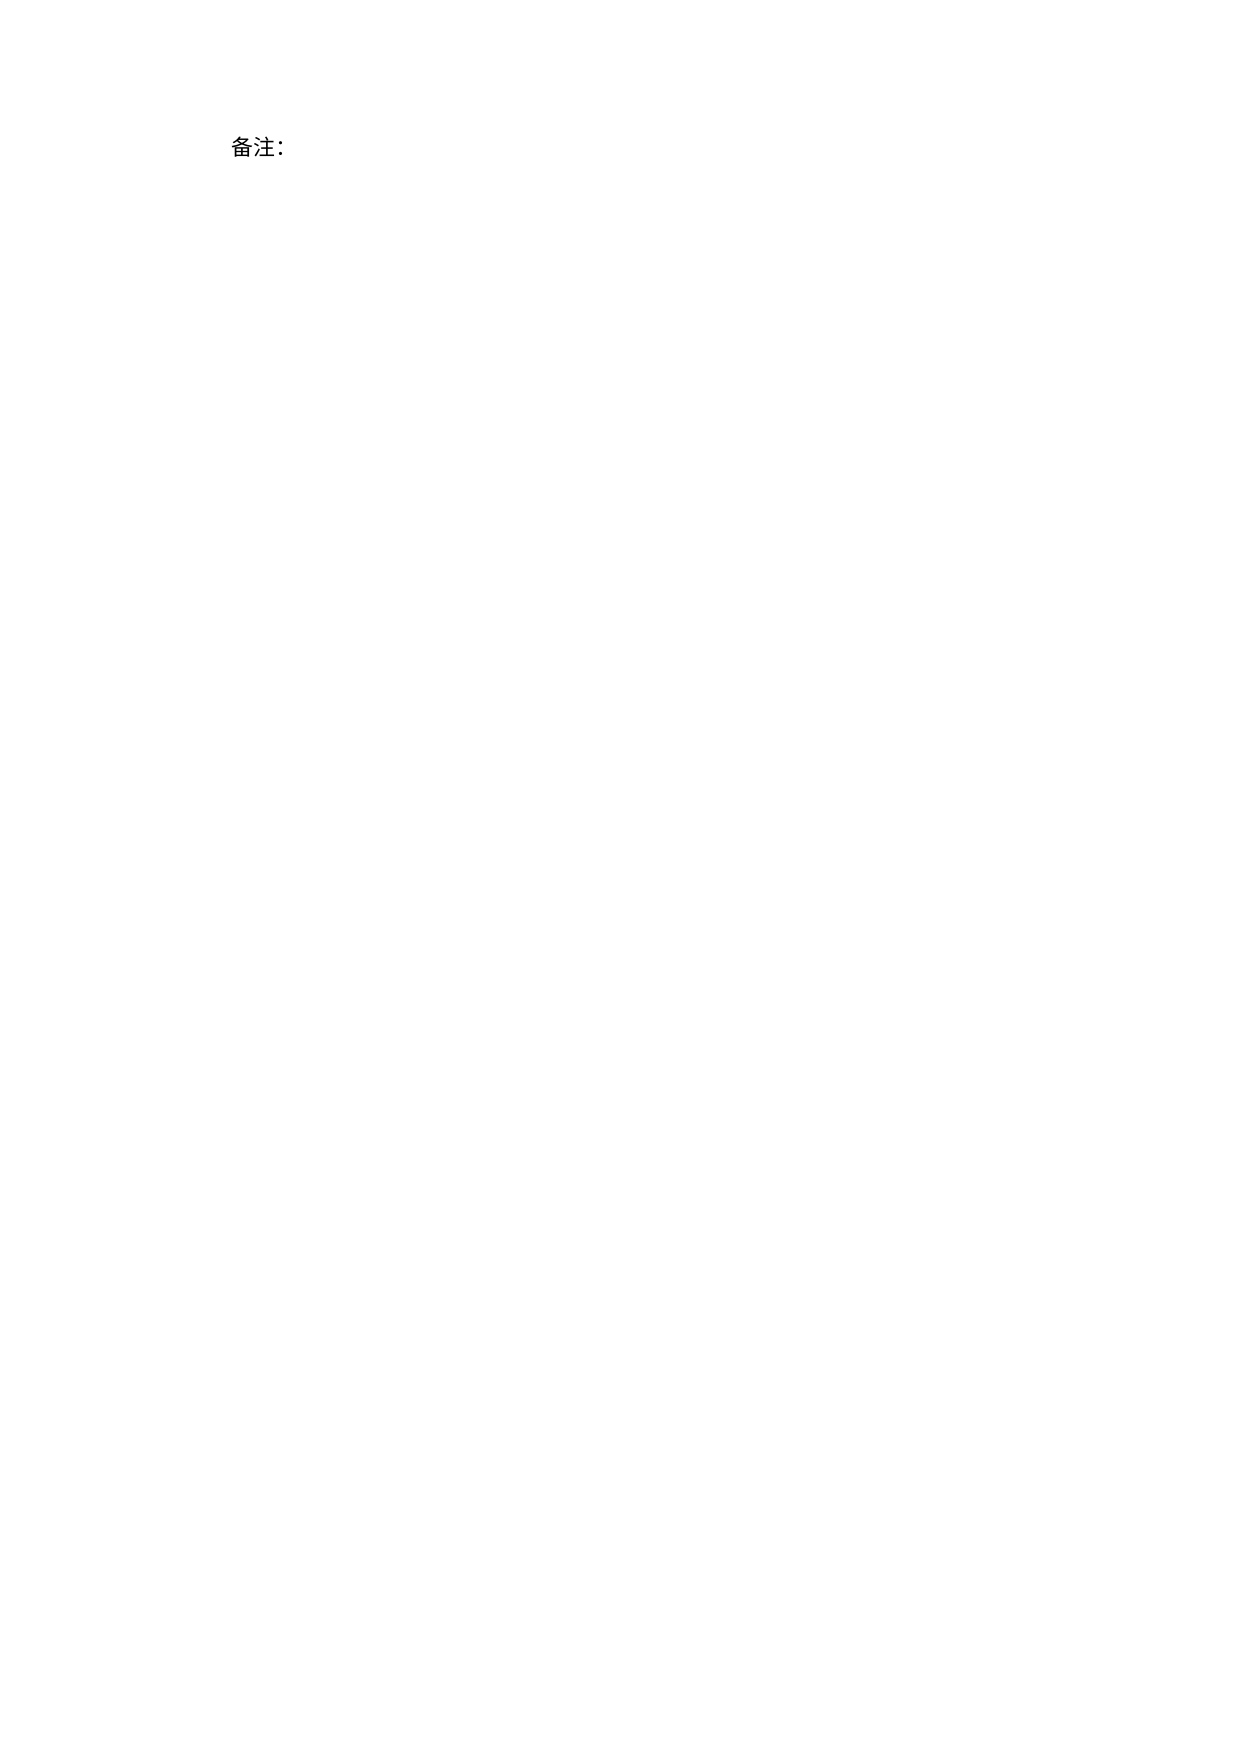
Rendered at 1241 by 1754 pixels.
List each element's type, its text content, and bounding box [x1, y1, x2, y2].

text 备注： [187, 129, 1053, 162]
